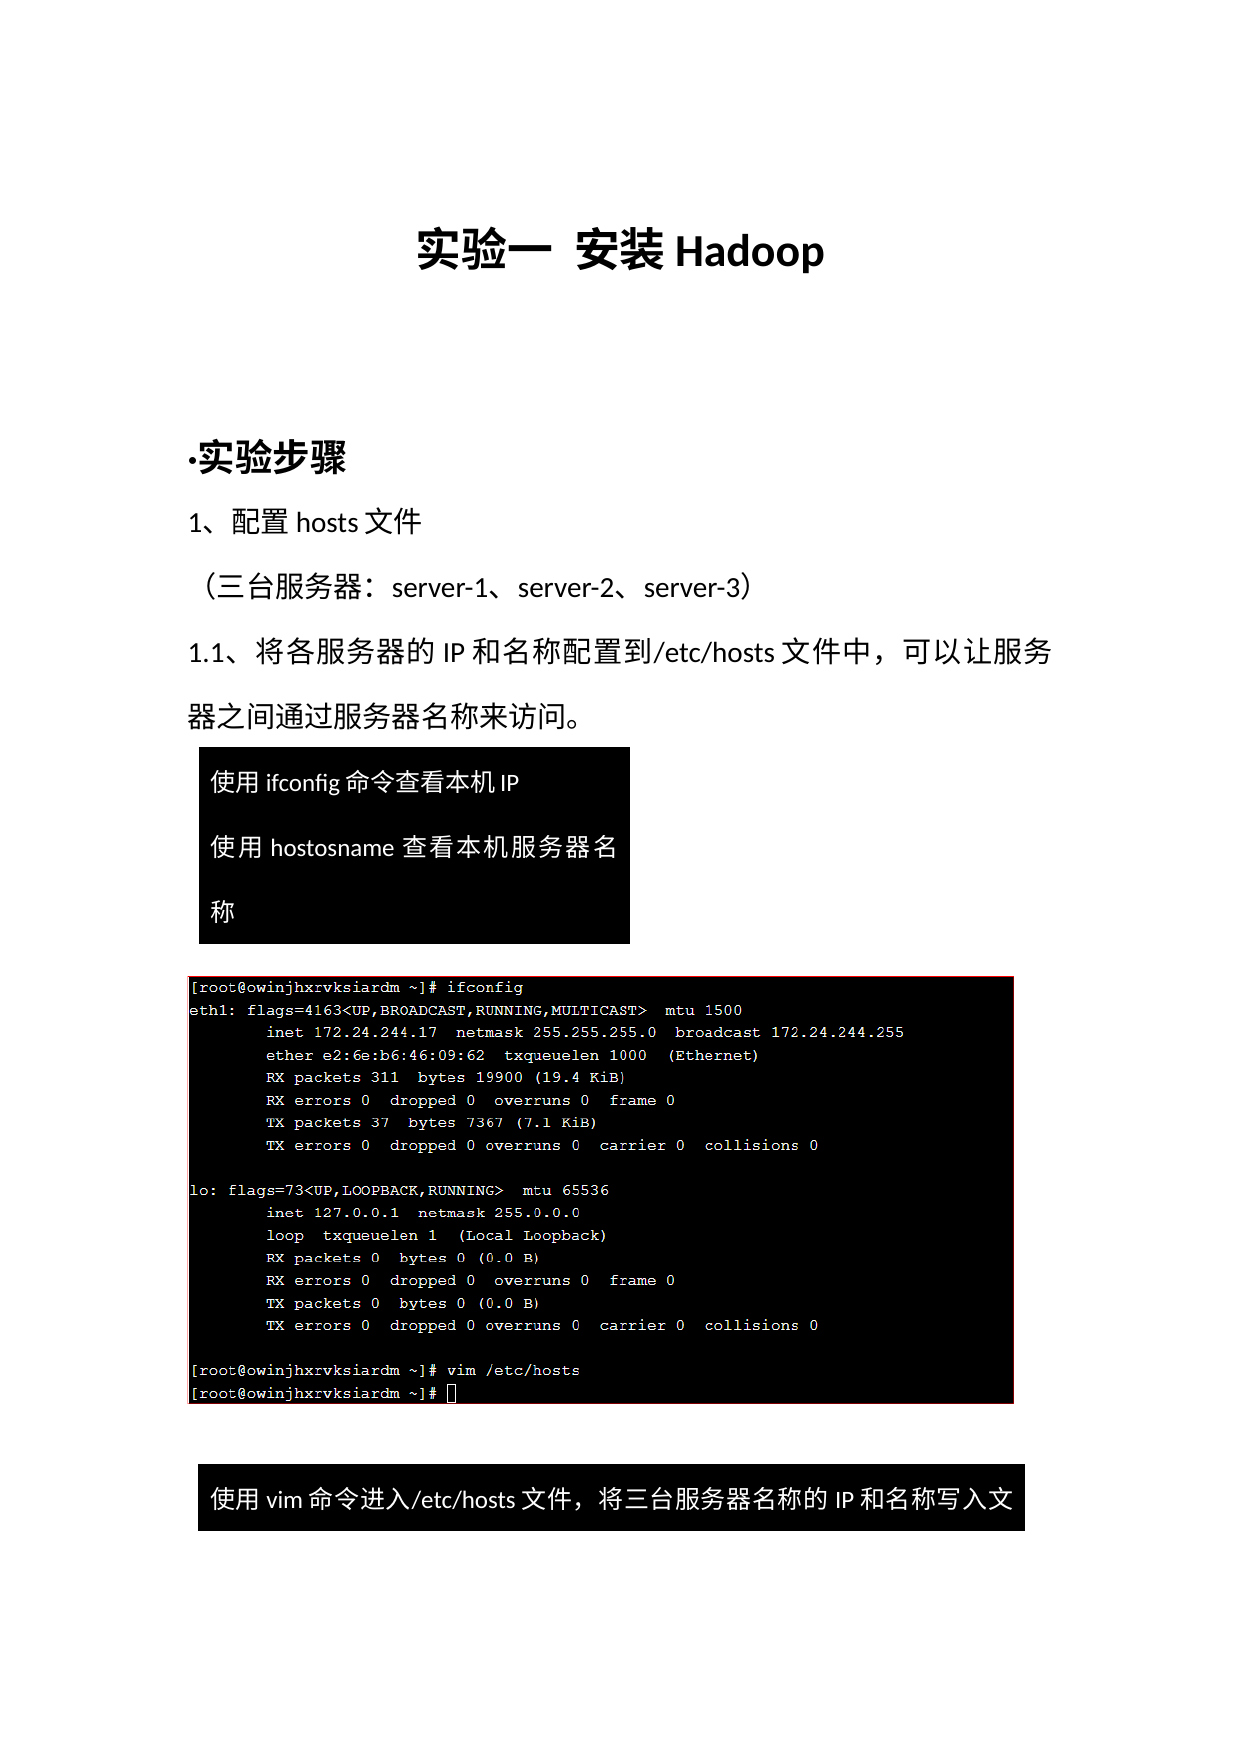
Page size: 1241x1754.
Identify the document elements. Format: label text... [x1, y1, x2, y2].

text ·实验步骤 [187, 422, 1053, 487]
table_header 使用ifconfig命令查看本机IP 使用hostosname查看本机服务器名称 [200, 748, 629, 943]
list 配置hosts文件 [187, 487, 1053, 552]
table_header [199, 1465, 1024, 1530]
picture [187, 976, 1014, 1404]
list （三台服务器：server-1、server-2、server-3） [187, 552, 1053, 617]
subtitle 实验一 安装Hadoop [187, 197, 1053, 295]
list 1.1、将各服务器的IP和名称配置到/etc/hosts文件中，可以让服务器之间通过服务器名称来访问。 [187, 617, 1053, 747]
